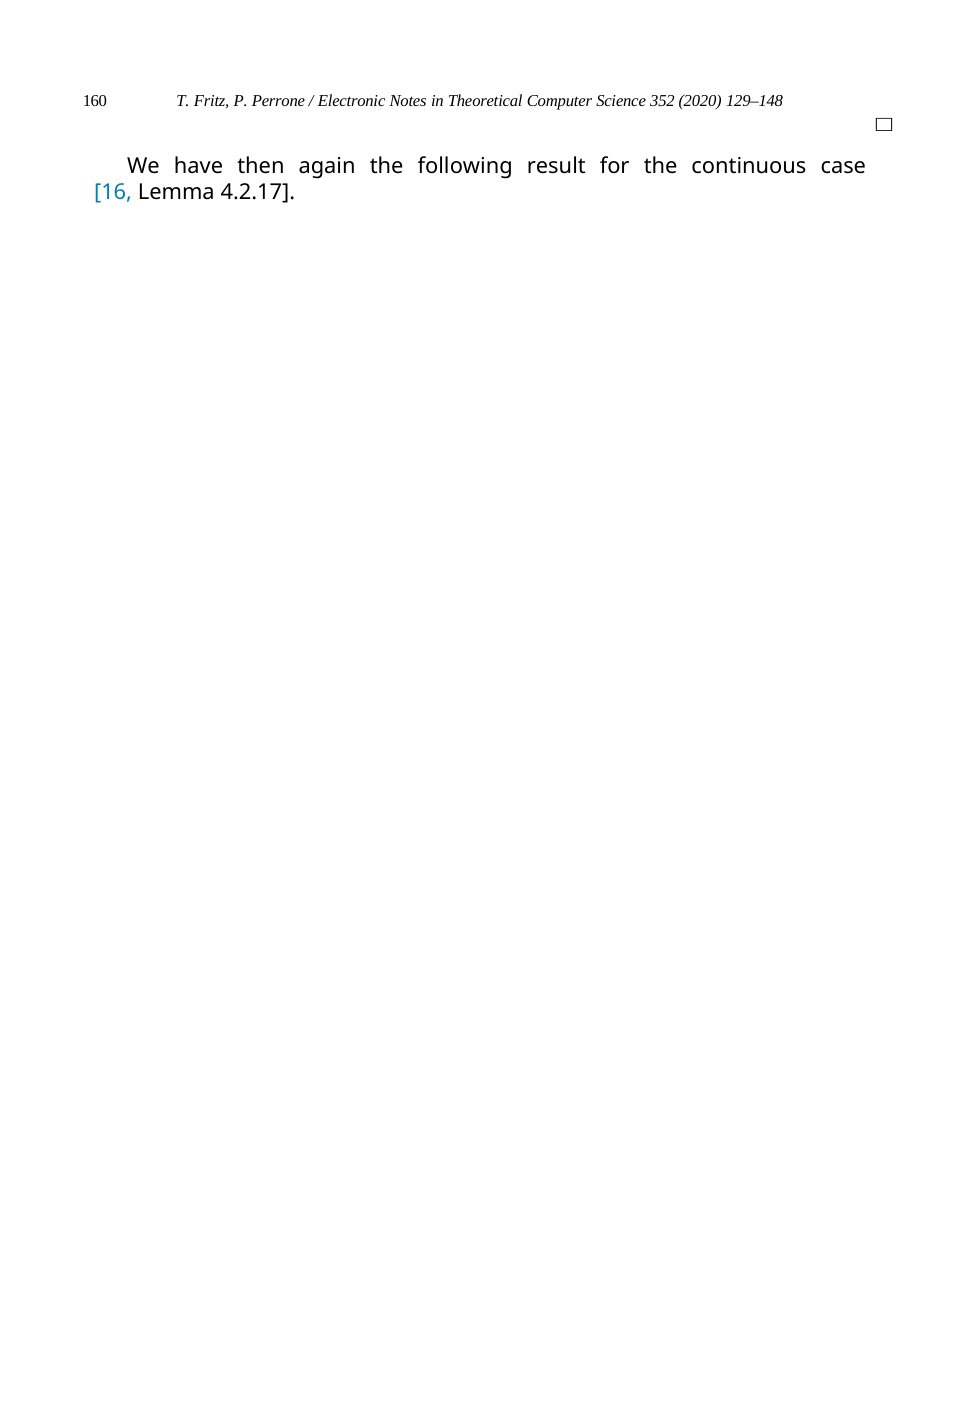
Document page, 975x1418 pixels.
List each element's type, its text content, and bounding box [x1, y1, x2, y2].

text We have then again the following result for the continuous case [16, Lemma 4.2.17]. [94, 152, 908, 206]
text □ [71, 110, 893, 136]
